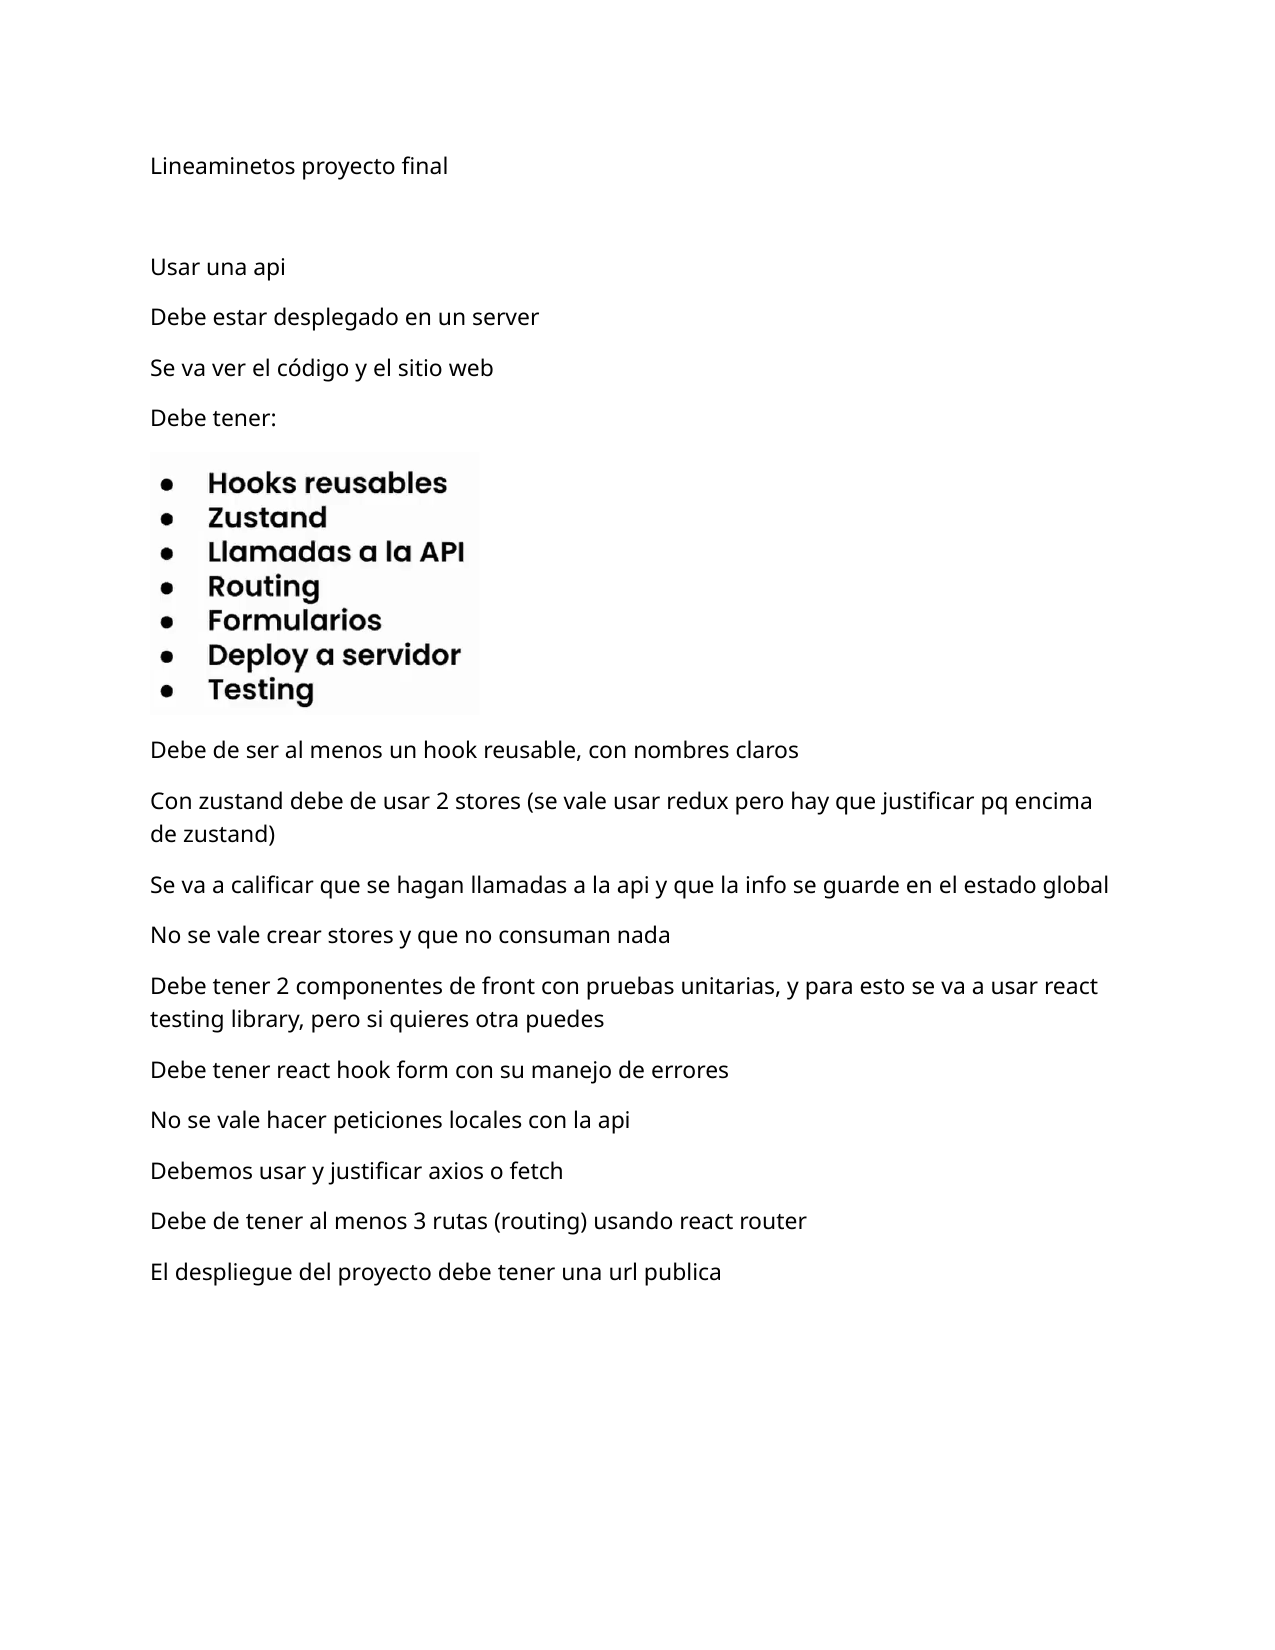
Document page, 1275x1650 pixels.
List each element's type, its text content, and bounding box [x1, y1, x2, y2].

text El despliegue del proyecto debe tener una url publica [150, 1255, 1125, 1287]
text Lineaminetos proyecto final [150, 150, 1125, 181]
text Debe de ser al menos un hook reusable, con nombres claros [150, 734, 1125, 765]
text Debe tener: [150, 402, 1125, 433]
text Debe tener 2 componentes de front con pruebas unitarias, y para esto se va a usar react testing library, pero si quieres otra puedes [150, 969, 1125, 1034]
text Debemos usar y justificar axios o fetch [150, 1154, 1125, 1186]
text Usar una api [150, 251, 1125, 282]
text Debe tener react hook form con su manejo de errores [150, 1054, 1125, 1085]
picture [150, 452, 480, 715]
text No se vale hacer peticiones locales con la api [150, 1104, 1125, 1135]
text No se vale crear stores y que no consuman nada [150, 919, 1125, 950]
text Con zustand debe de usar 2 stores (se vale usar redux pero hay que justificar pq encima de zustand) [150, 784, 1125, 849]
text Debe de tener al menos 3 rutas (routing) usando react router [150, 1205, 1125, 1236]
text Se va a calificar que se hagan llamadas a la api y que la info se guarde en el estado global [150, 869, 1125, 900]
text Debe estar desplegado en un server [150, 301, 1125, 332]
text Se va ver el código y el sitio web [150, 352, 1125, 383]
